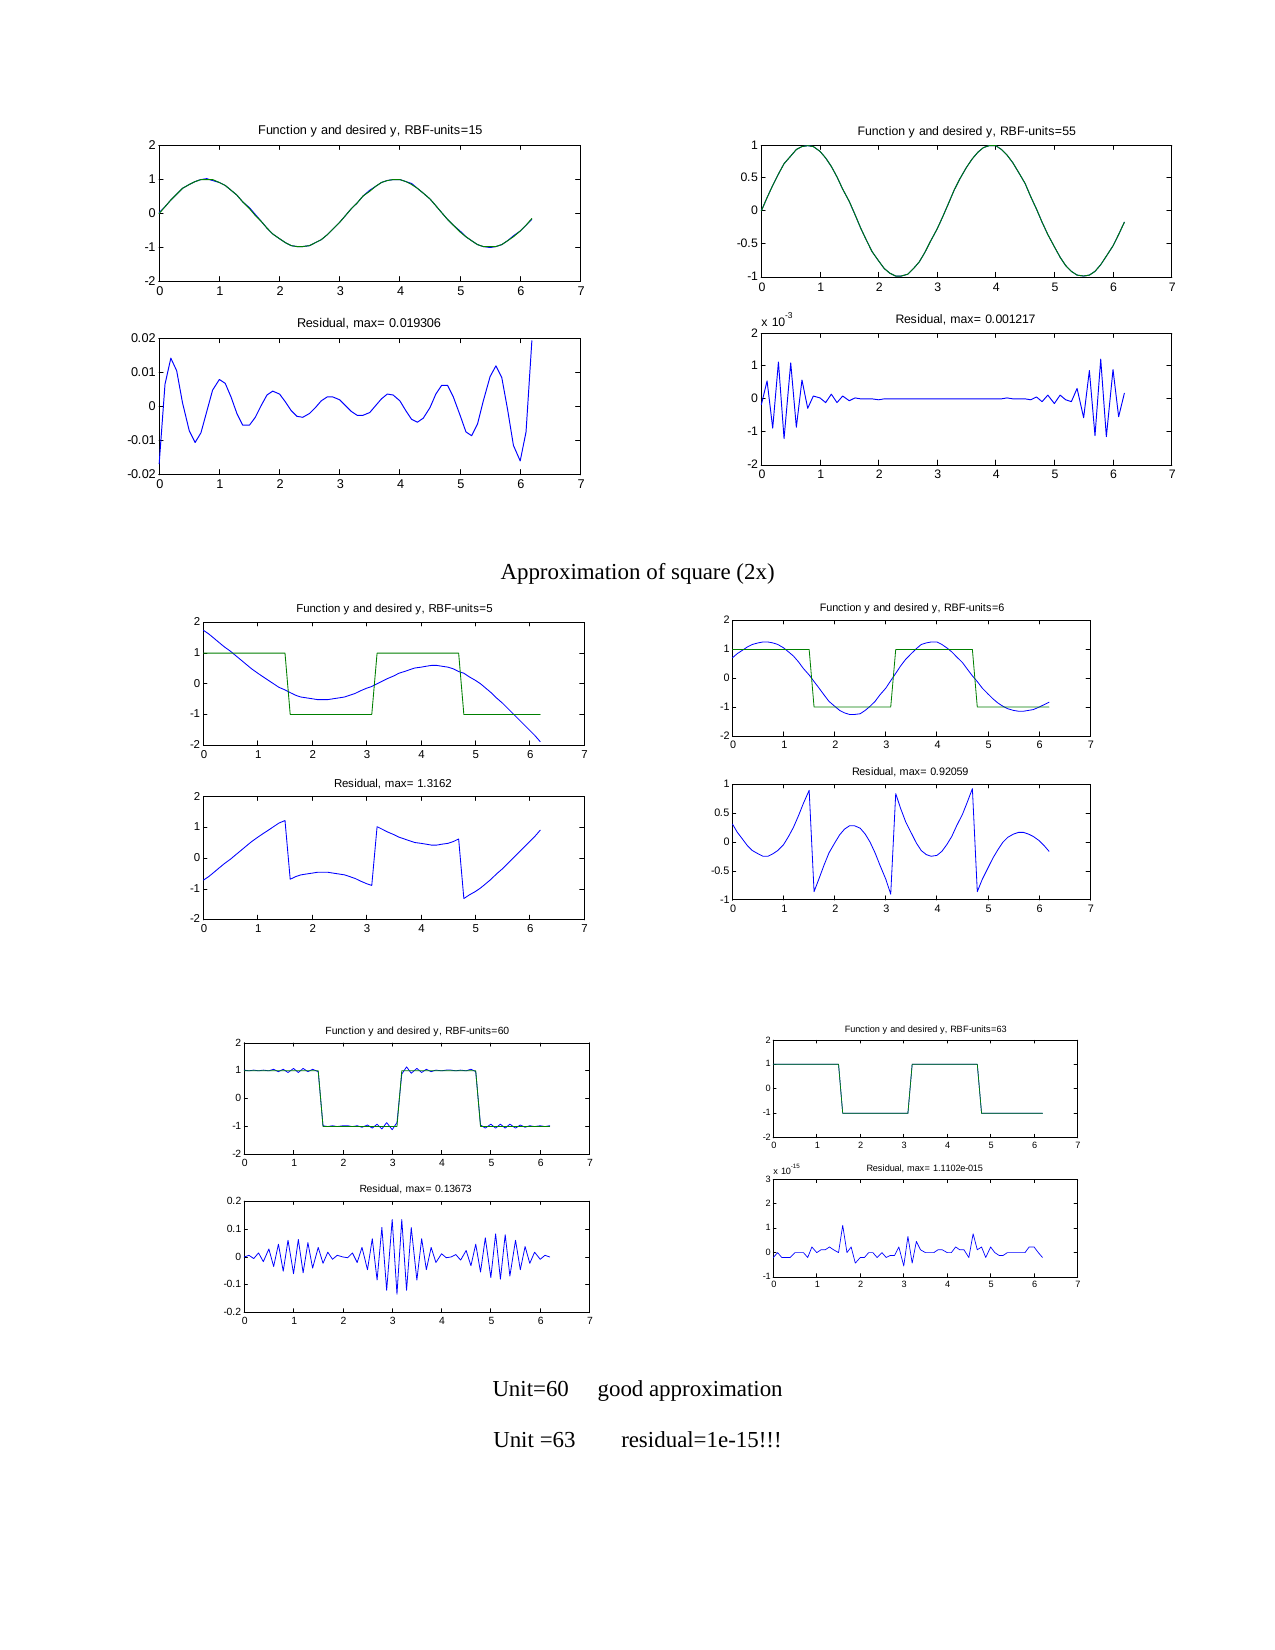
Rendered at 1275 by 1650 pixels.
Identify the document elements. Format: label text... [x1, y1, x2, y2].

text Unit =63 residual=1e-15!!! [150, 1426, 1125, 1452]
text Approximation of square (2x) [150, 558, 1125, 585]
text Unit=60 good approximation [150, 1375, 1125, 1401]
